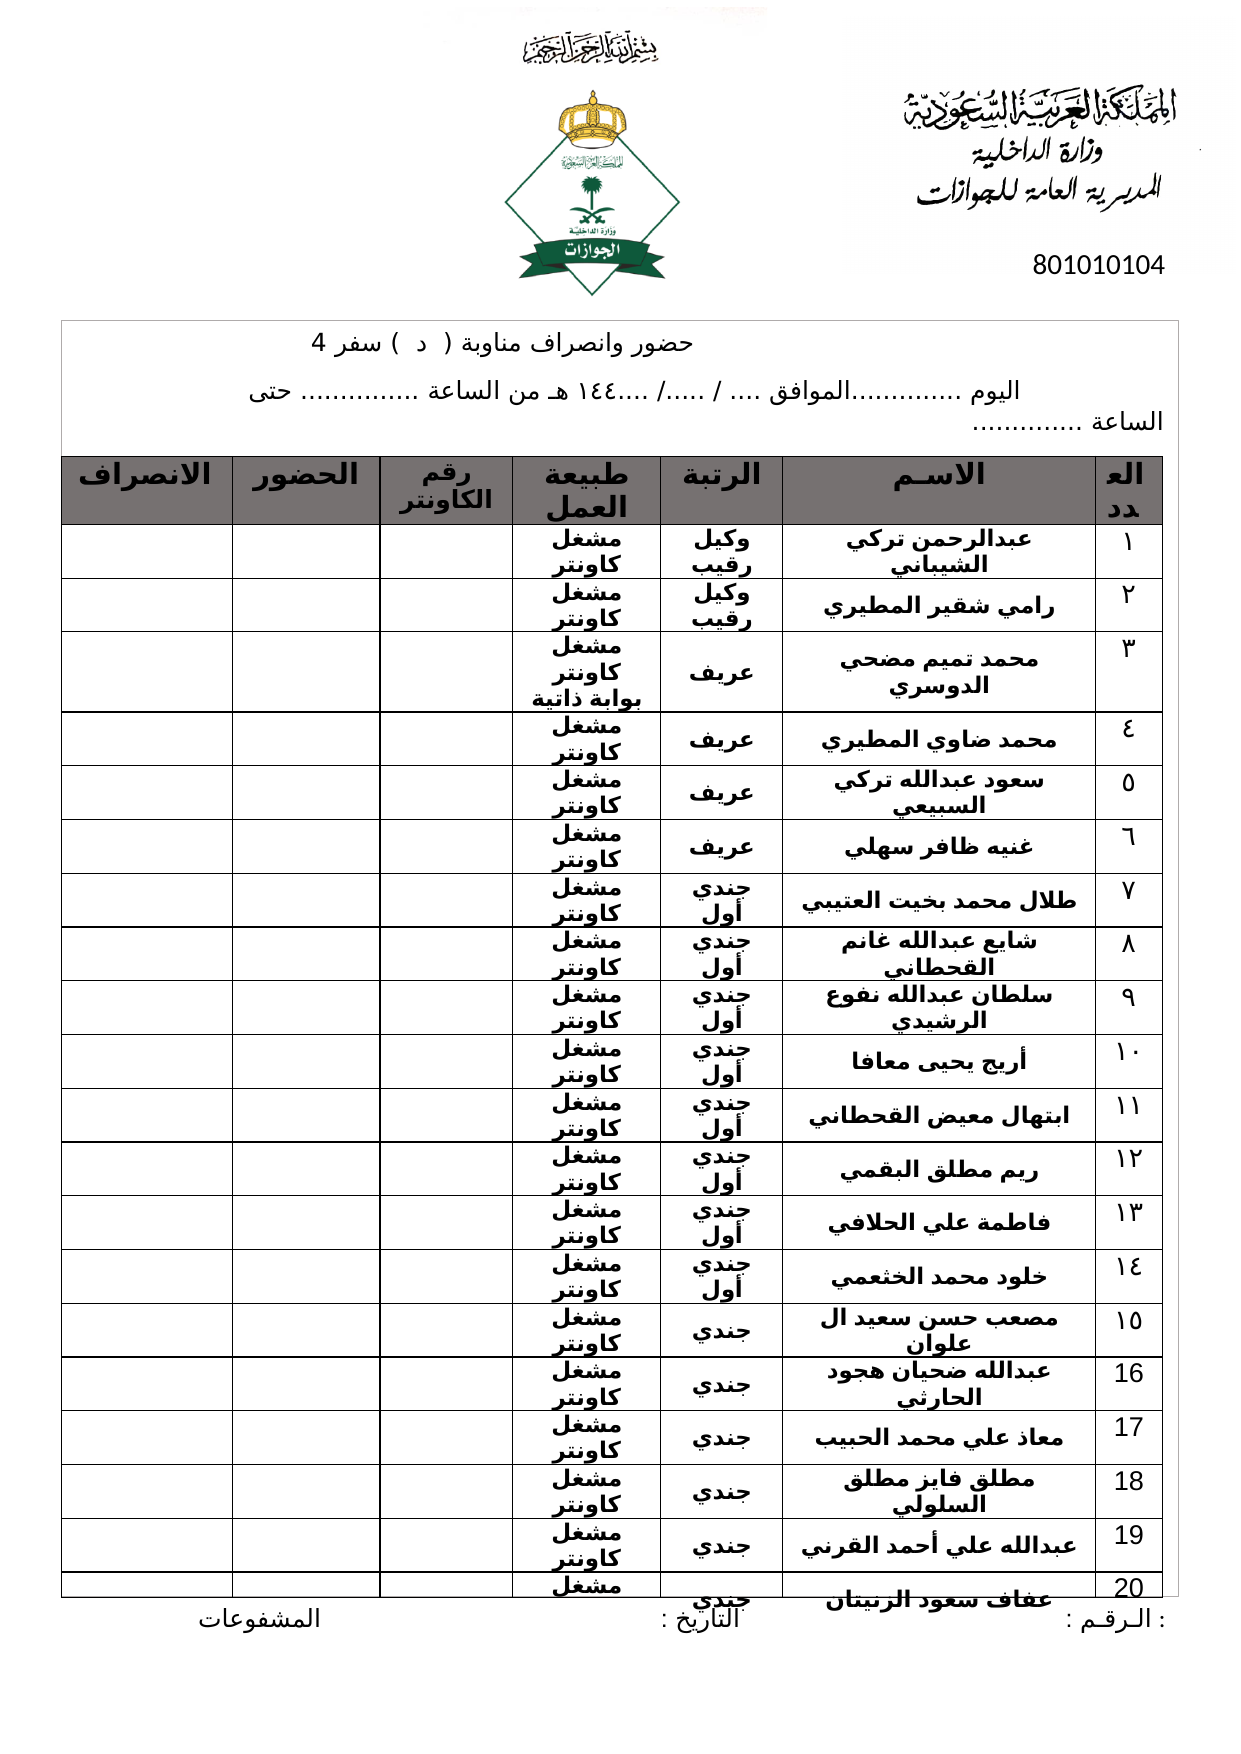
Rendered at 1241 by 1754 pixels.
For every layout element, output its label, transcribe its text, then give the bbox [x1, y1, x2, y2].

text الـرقـم : التاريخ : المشفوعات : [75, 1597, 1165, 1634]
text 801010104 [75, 246, 1165, 281]
picture [480, 281, 704, 310]
picture [842, 16, 1237, 274]
picture [422, 7, 768, 246]
